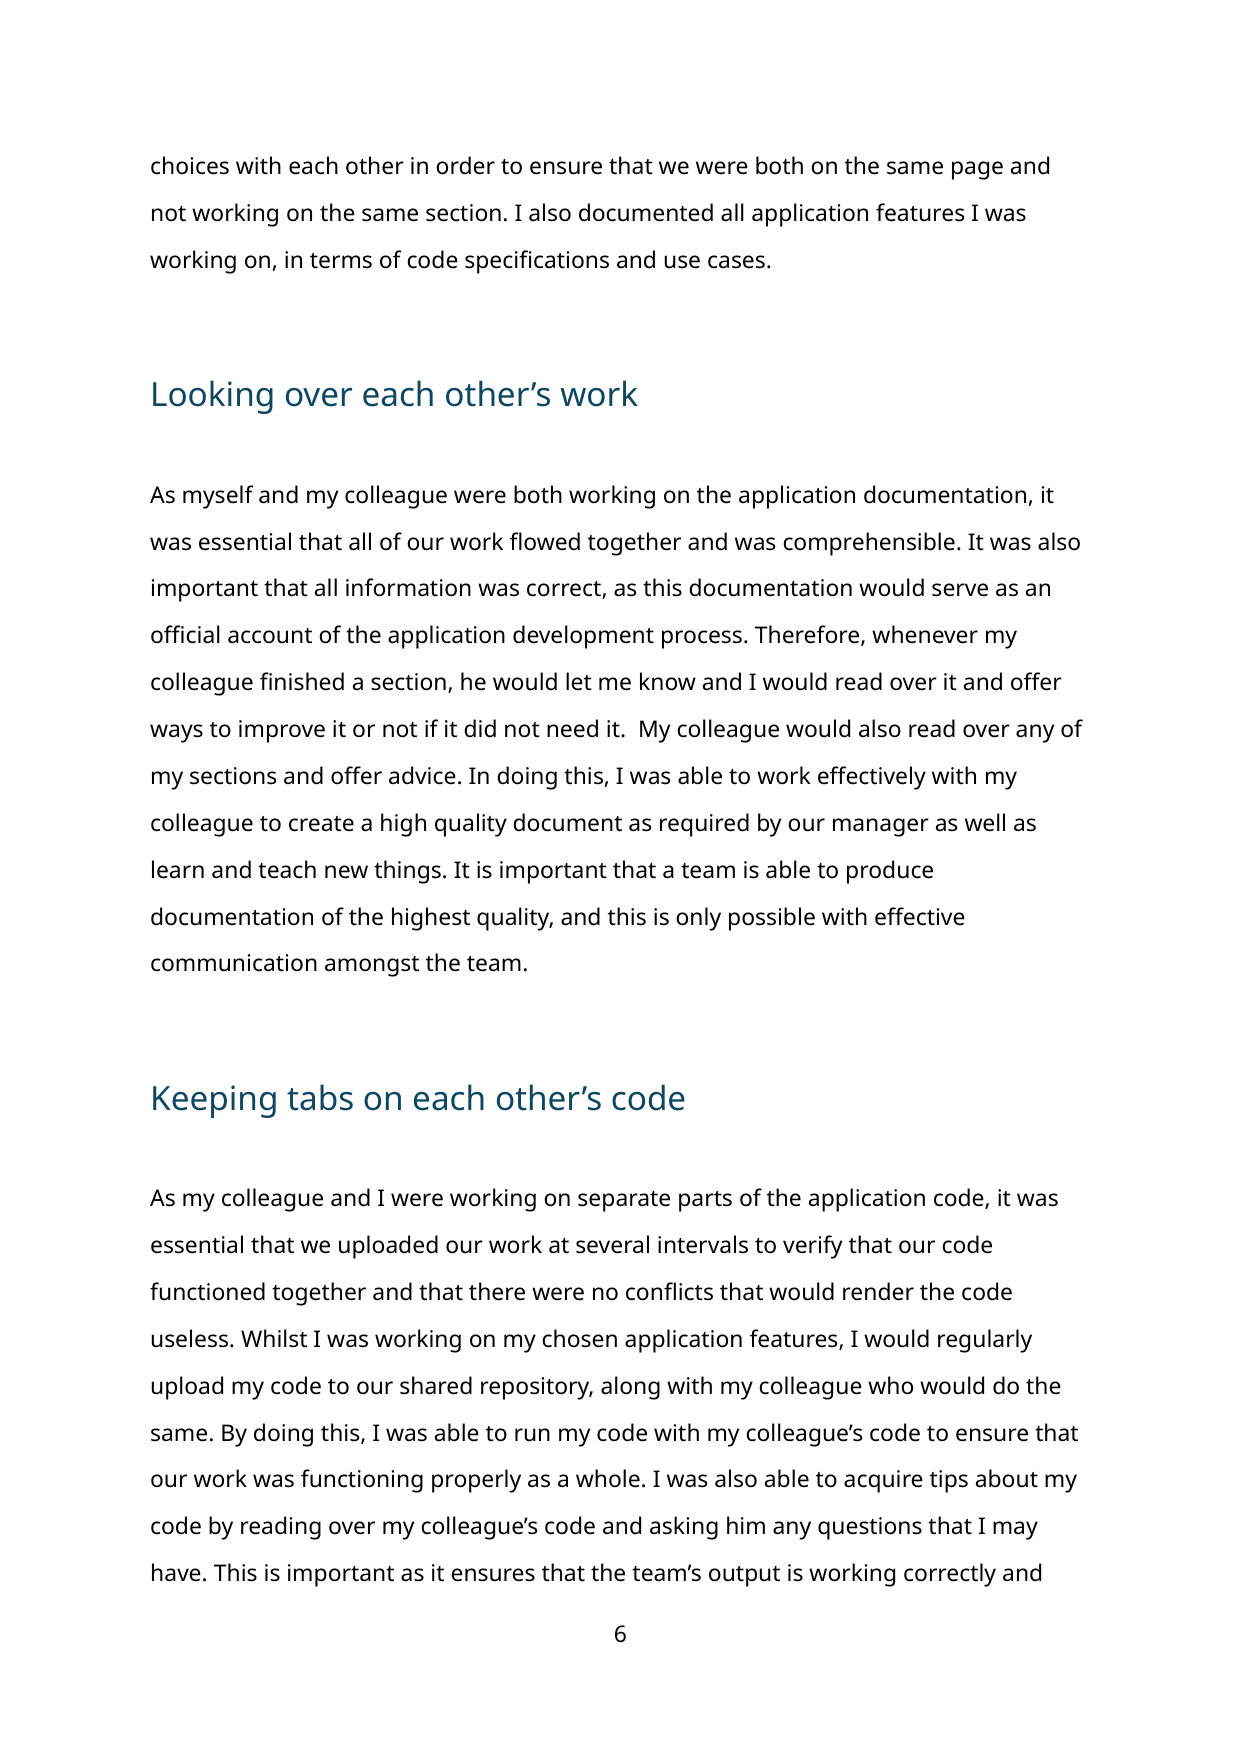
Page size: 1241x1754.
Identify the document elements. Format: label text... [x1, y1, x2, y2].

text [150, 1182, 1090, 1588]
subtitle Looking over each other’s work [150, 371, 1090, 416]
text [150, 150, 1090, 275]
text As myself and my colleague were both working on the application documentation, it was essential that all of our work flowed together and was comprehensible. It was also important that all information was correct, as this documentation would serve as an official account of the application development process. Therefore, whenever my colleague finished a section, he would let me know and I would read over it and offer ways to improve it or not if it did not need it. My colleague would also read over any of my sections and offer advice. In doing this, I was able to work effectively with my colleague to create a high quality document as required by our manager as well as learn and teach new things. It is important that a team is able to produce documentation of the highest quality, and this is only possible with effective communication amongst the team. [150, 478, 1090, 978]
subtitle Keeping tabs on each other’s code [150, 1074, 1090, 1120]
